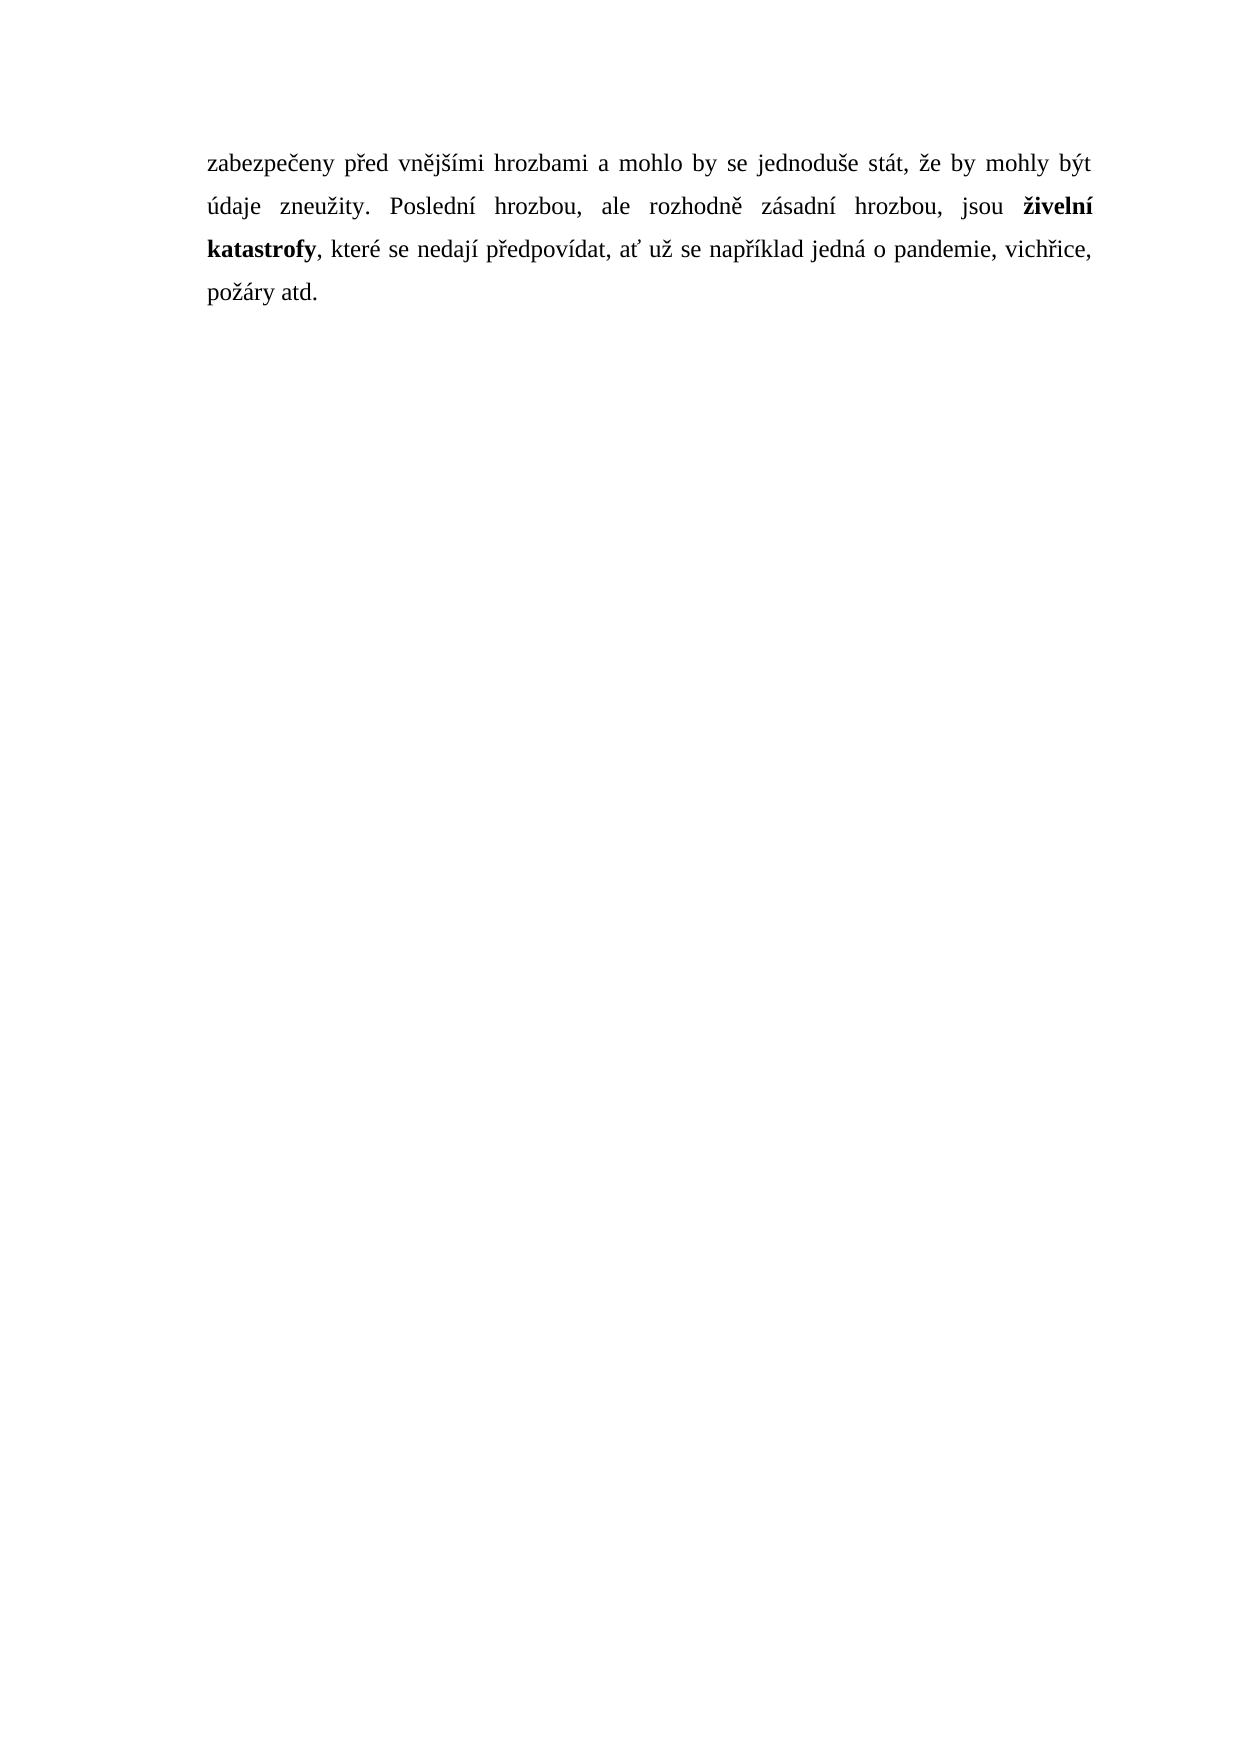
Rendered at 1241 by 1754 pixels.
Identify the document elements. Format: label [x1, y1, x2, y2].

text [207, 148, 1092, 306]
